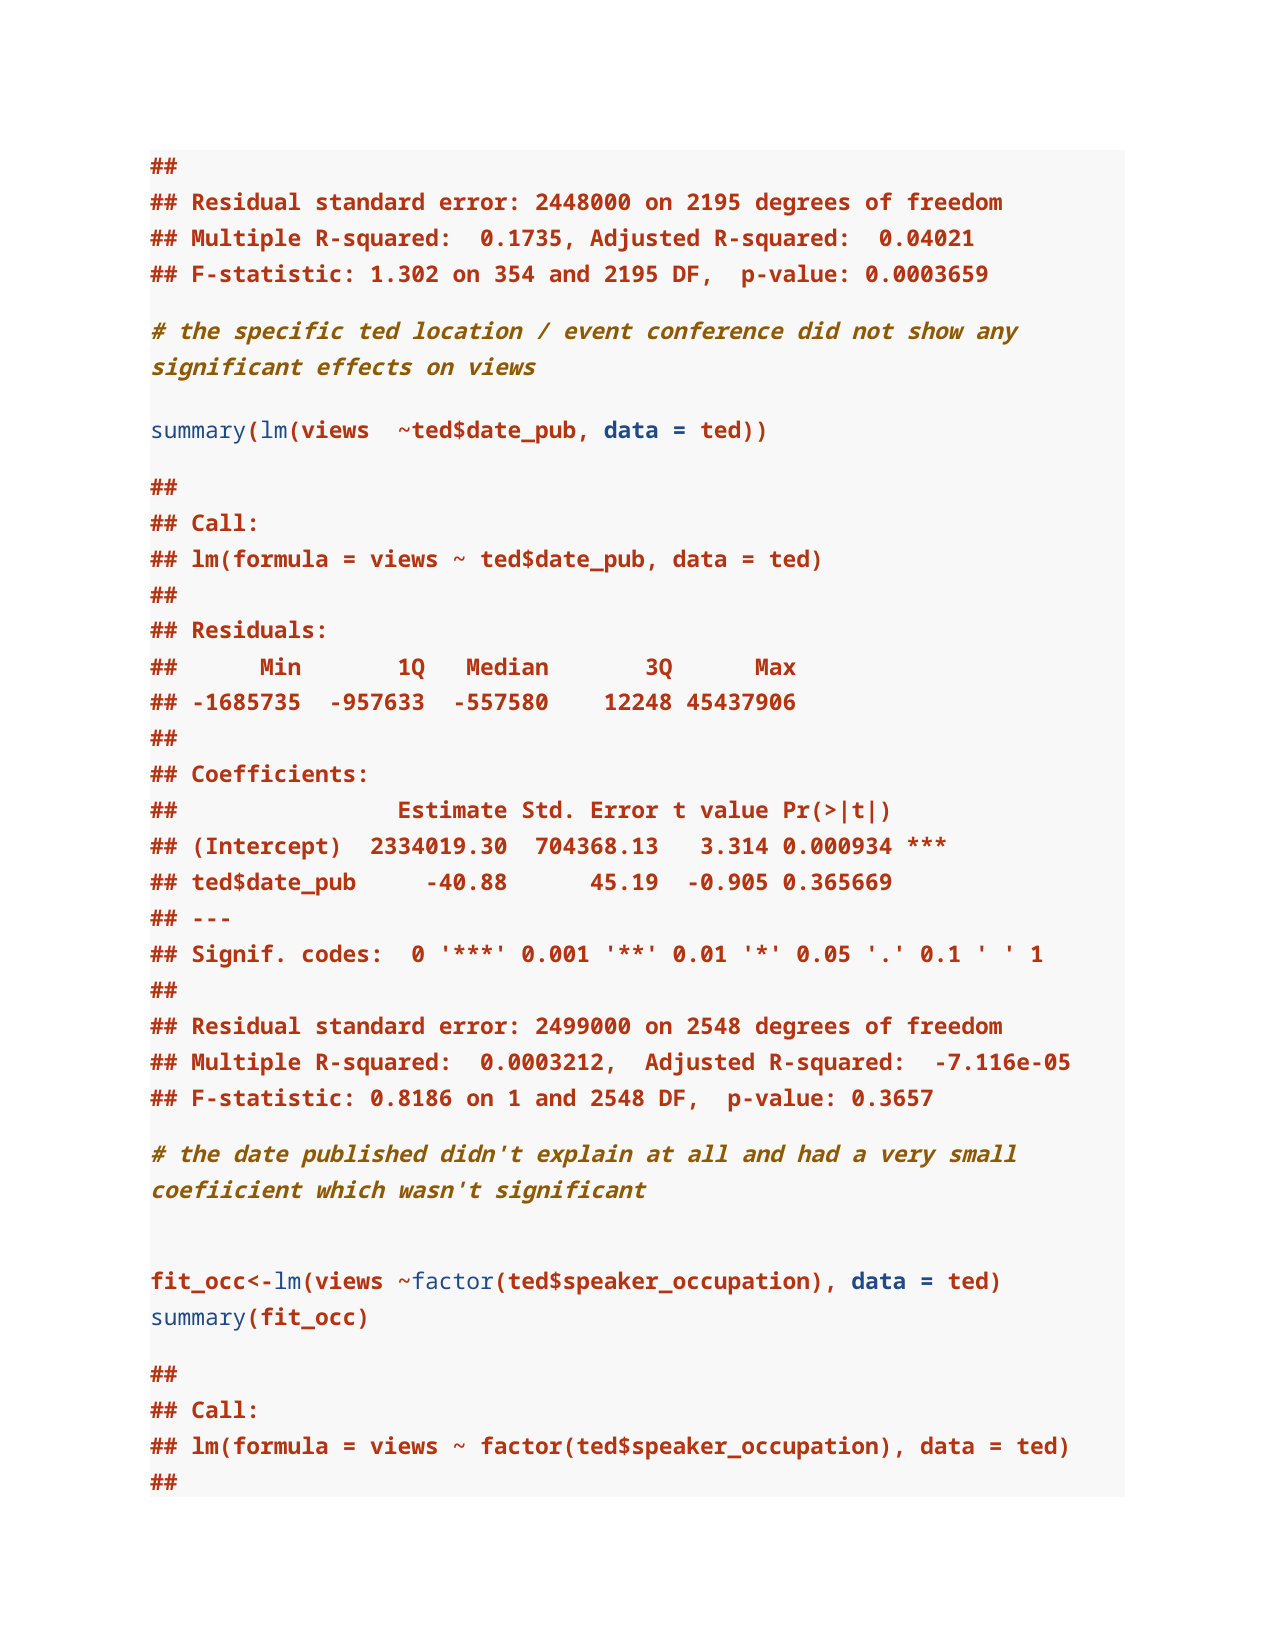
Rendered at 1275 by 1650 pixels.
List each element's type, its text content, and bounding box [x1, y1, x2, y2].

text ## ## Call: ## lm(formula = views ~ ted$date_pub, data = ted) ## ## Residuals: ## Min 1Q Median 3Q Max ## -1685735 -957633 -557580 12248 45437906 ## ## Coefficients: ## Estimate Std. Error t value Pr(>|t|) ## (Intercept) 2334019.30 704368.13 3.314 0.000934 *** ## ted$date_pub -40.88 45.19 -0.905 0.365669 ## --- ## Signif. codes: 0 '***' 0.001 '**' 0.01 '*' 0.05 '.' 0.1 ' ' 1 ## ## Residual standard error: 2499000 on 2548 degrees of freedom ## Multiple R-squared: 0.0003212, Adjusted R-squared: -7.116e-05 ## F-statistic: 0.8186 on 1 and 2548 DF, p-value: 0.3657 [150, 471, 1125, 1113]
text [150, 150, 1125, 289]
text # the specific ted location / event conference did not show any significant effects on views summary(lm(views ~ted$date_pub, data = ted)) [150, 314, 1125, 445]
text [150, 1358, 1125, 1497]
text # the date published didn't explain at all and had a very small coefiicient which wasn't significant fit_occ<-lm(views ~factor(ted$speaker_occupation), data = ted) summary(fit_occ) [150, 1138, 1125, 1332]
